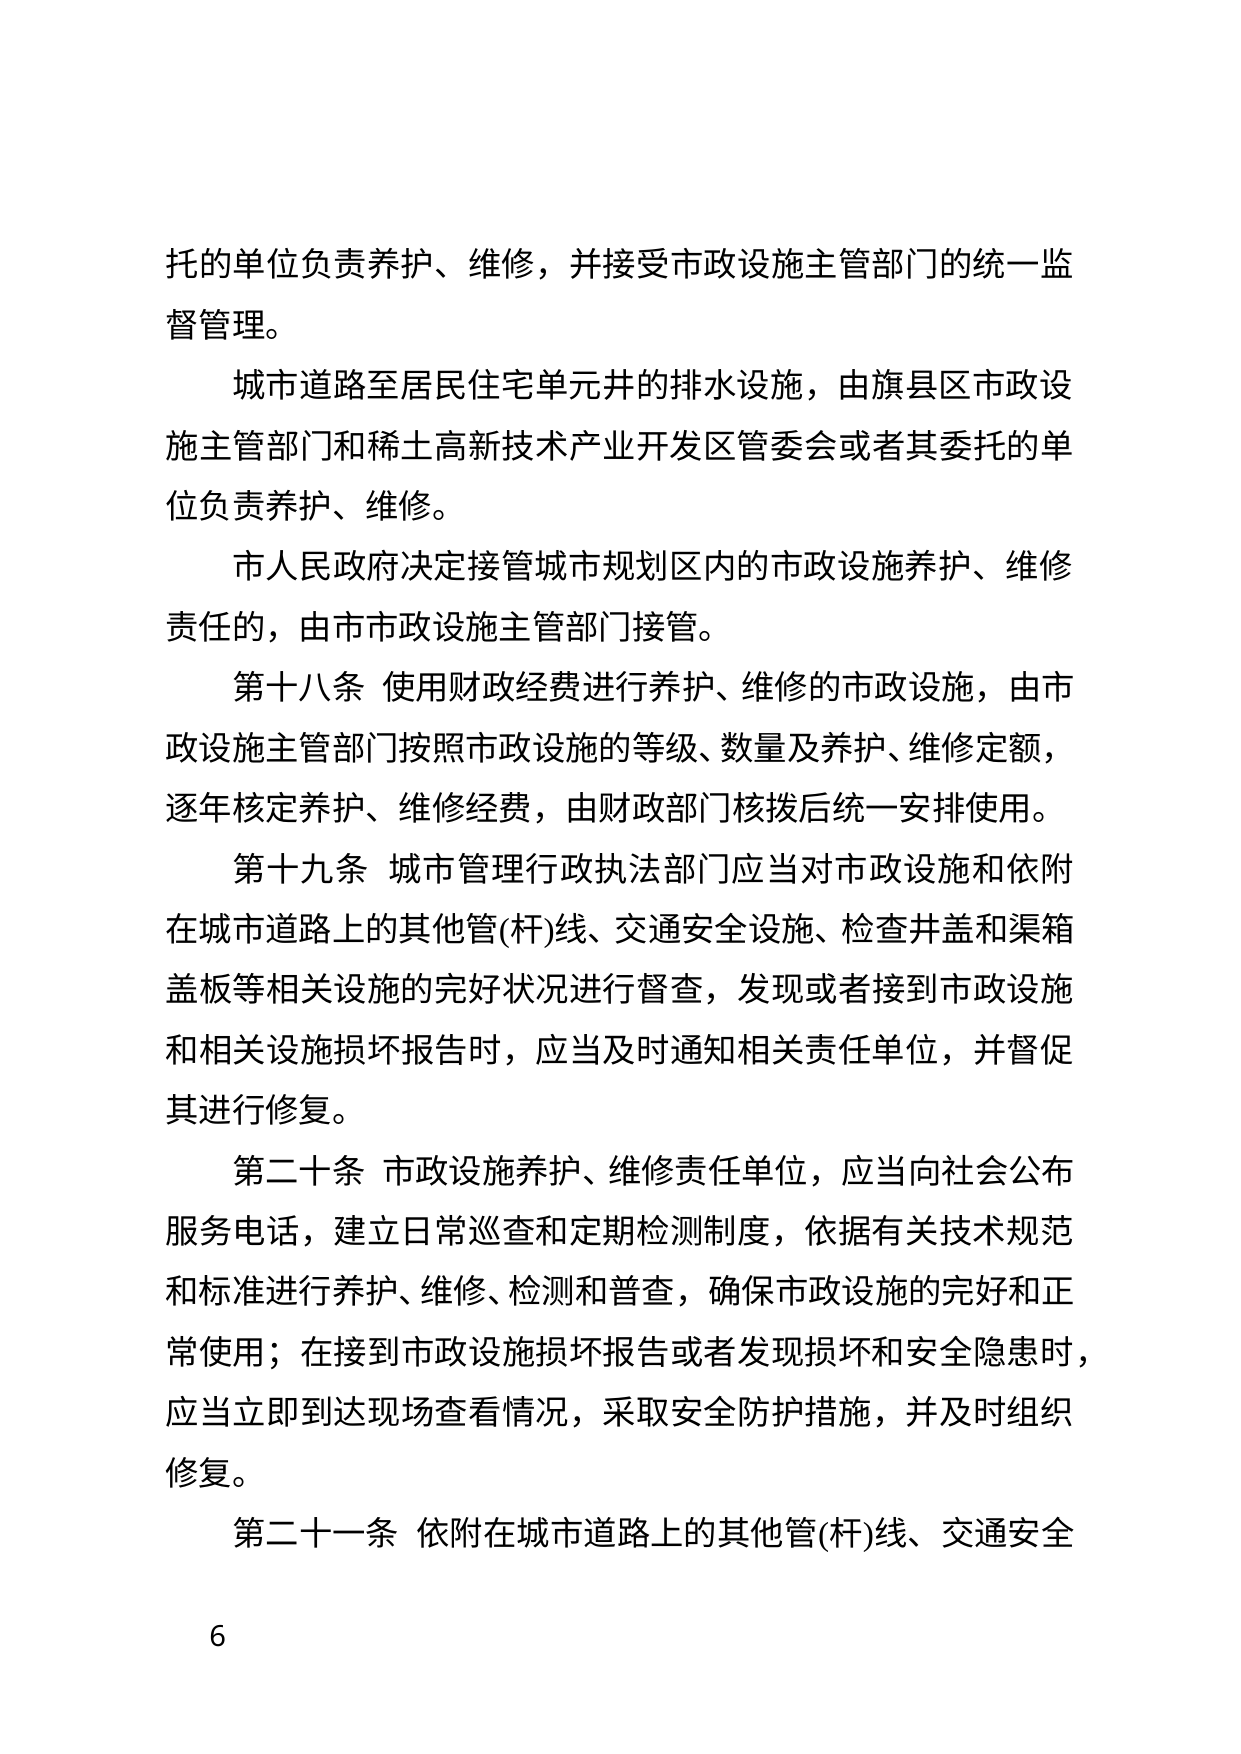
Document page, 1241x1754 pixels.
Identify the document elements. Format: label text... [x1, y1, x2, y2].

text 城市道路至居民住宅单元井的排水设施，由旗县区市政设施主管部门和稀土高新技术产业开发区管委会或者其委托的单位负责养护、维修。 [165, 410, 1075, 591]
text 市人民政府决定接管城市规划区内的市政设施养护、维修责任的，由市市政设施主管部门接管。 [165, 591, 1075, 712]
text 第十八条 使用财政经费进行养护、维修的市政设施，由市政设施主管部门按照市政设施的等级、数量及养护、维修定额，逐年核定养护、维修经费，由财政部门核拨后统一安排使用。 [165, 712, 1075, 953]
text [165, 1256, 1075, 1558]
text 第十九条 城市管理行政执法部门应当对市政设施和依附在城市道路上的其他管(杆)线、交通安全设施、检查井盖和渠箱盖板等相关设施的完好状况进行督查，发现或者接到市政设施和相关设施损坏报告时，应当及时通知相关责任单位，并督促其进行修复。 [165, 953, 1075, 1256]
text 单位和个人投资建设的市政设施，由原投资主体或者其委托的单位负责养护、维修，并接受市政设施主管部门的统一监督管理。 [165, 228, 1075, 410]
